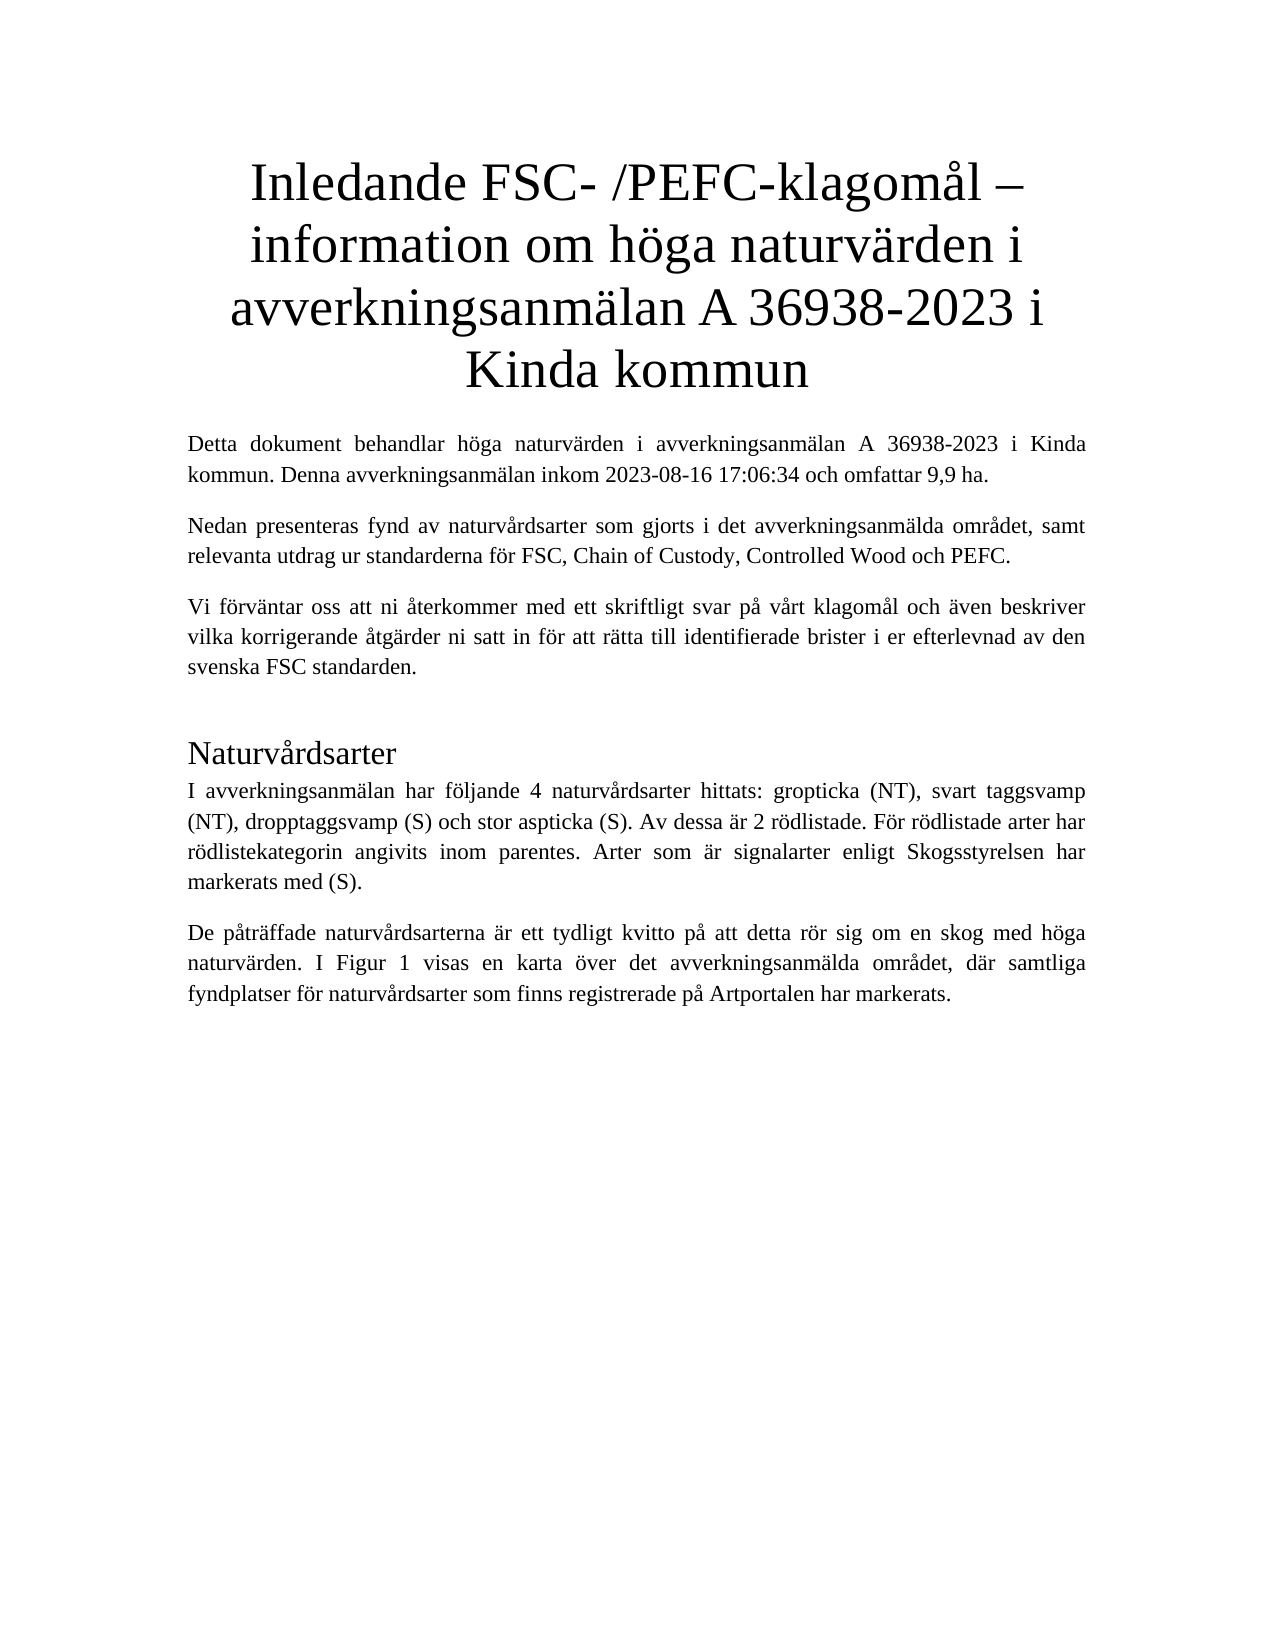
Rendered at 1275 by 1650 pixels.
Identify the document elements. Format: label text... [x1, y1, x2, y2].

text Detta dokument behandlar höga naturvärden i avverkningsanmälan A 36938-2023 i Kinda kommun. Denna avverkningsanmälan inkom 2023-08-16 17:06:34 och omfattar 9,9 ha. [187, 430, 1087, 487]
subtitle Naturvårdsarter [187, 733, 1087, 772]
title Inledande FSC- /PEFC-klagomål – information om höga naturvärden i avverkningsanmälan A 36938-2023 i Kinda kommun [187, 150, 1087, 399]
text De påträffade naturvårdsarterna är ett tydligt kvitto på att detta rör sig om en skog med höga naturvärden. I Figur 1 visas en karta över det avverkningsanmälda området, där samtliga fyndplatser för naturvårdsarter som finns registrerade på Artportalen har markerats. [187, 919, 1087, 1006]
text Nedan presenteras fynd av naturvårdsarter som gjorts i det avverkningsanmälda området, samt relevanta utdrag ur standarderna för FSC, Chain of Custody, Controlled Wood och PEFC. [187, 512, 1087, 568]
text Vi förväntar oss att ni återkommer med ett skriftligt svar på vårt klagomål och även beskriver vilka korrigerande åtgärder ni satt in för att rätta till identifierade brister i er efterlevnad av den svenska FSC standarden. [187, 593, 1087, 680]
text I avverkningsanmälan har följande 4 naturvårdsarter hittats: gropticka (NT), svart taggsvamp (NT), dropptaggsvamp (S) och stor aspticka (S). Av dessa är 2 rödlistade. För rödlistade arter har rödlistekategorin angivits inom parentes. Arter som är signalarter enligt Skogsstyrelsen har markerats med (S). [187, 778, 1087, 894]
